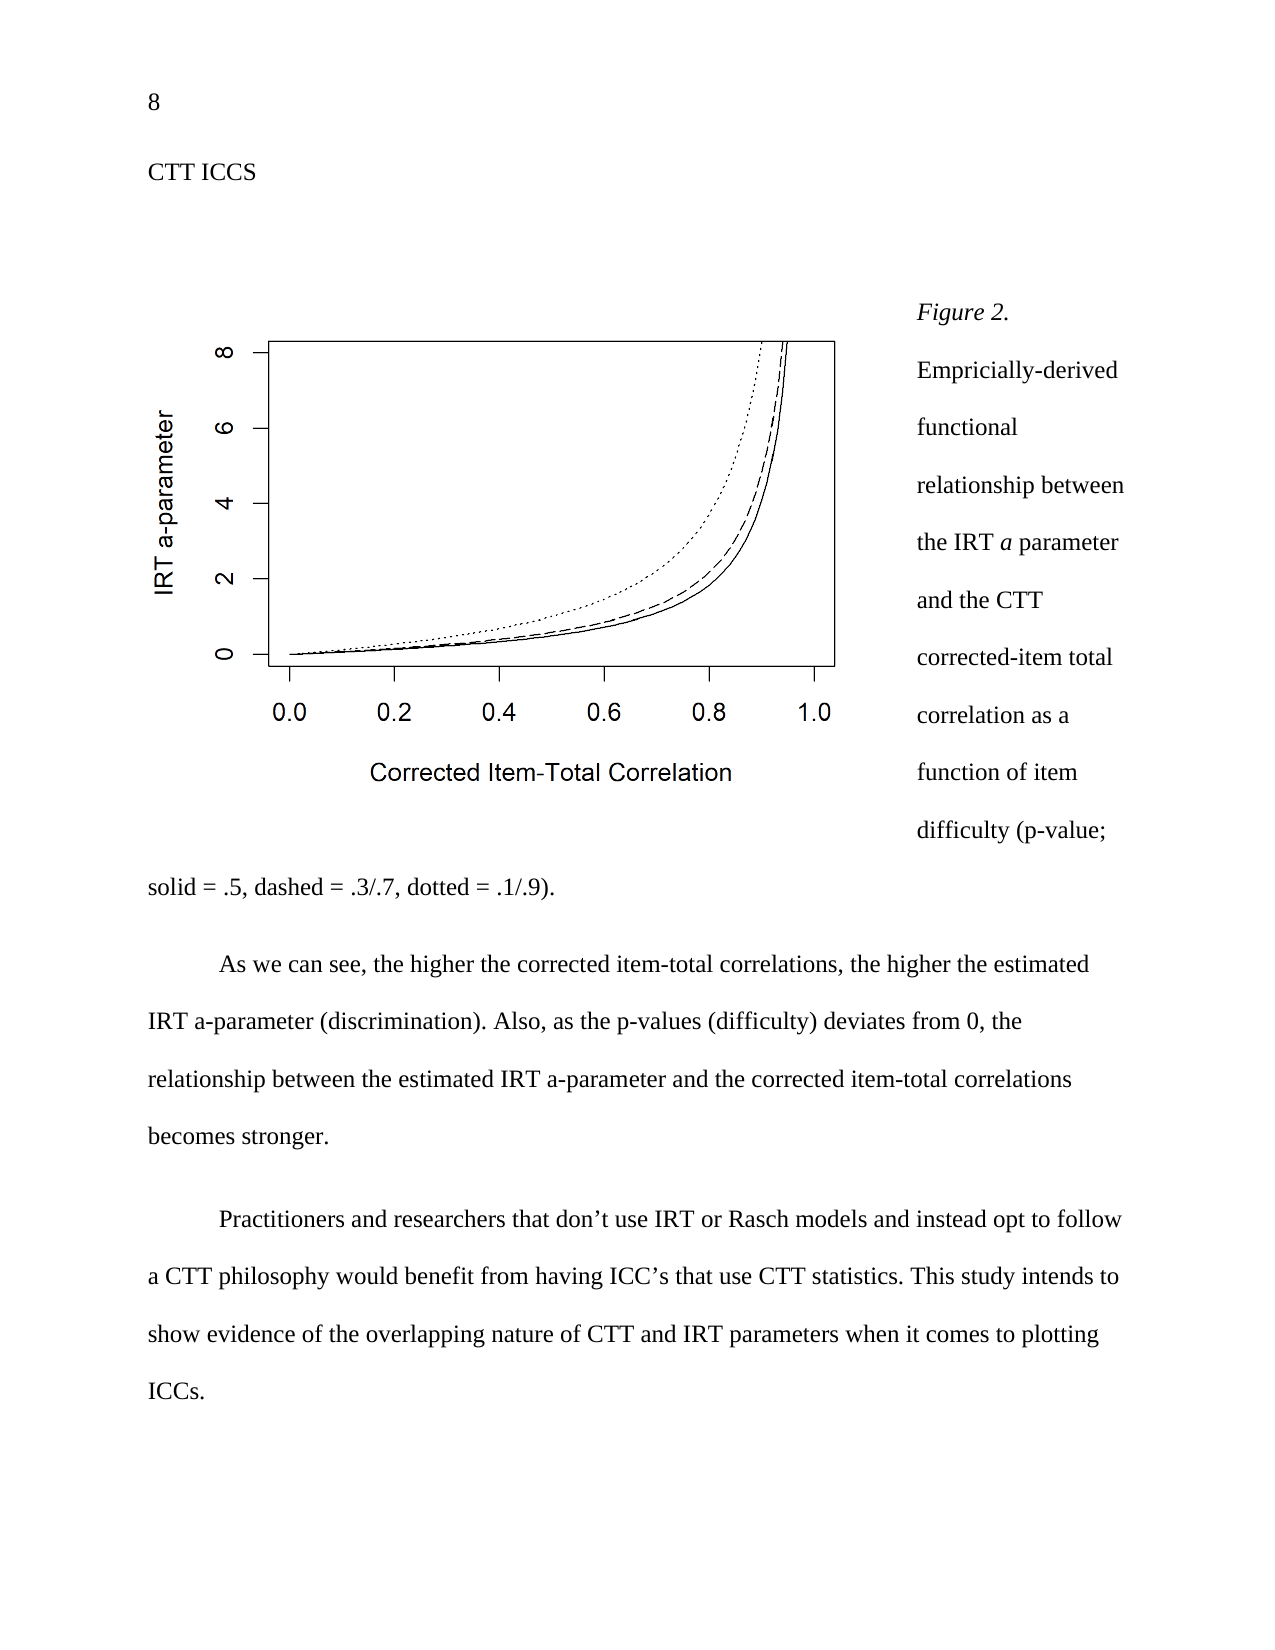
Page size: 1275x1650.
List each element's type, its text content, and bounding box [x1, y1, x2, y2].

text As we can see, the higher the corrected item-total correlations, the higher the estimated IRT a-parameter (discrimination). Also, as the p-values (difficulty) deviates from 0, the relationship between the estimated IRT a-parameter and the corrected item-total correlations becomes stronger. [148, 949, 1127, 1150]
text Practitioners and researchers that don’t use IRT or Rasch models and instead opt to follow a CTT philosophy would benefit from having ICC’s that use CTT statistics. This study intends to show evidence of the overlapping nature of CTT and IRT parameters when it comes to plotting ICCs. [148, 1204, 1127, 1405]
picture [145, 217, 898, 820]
